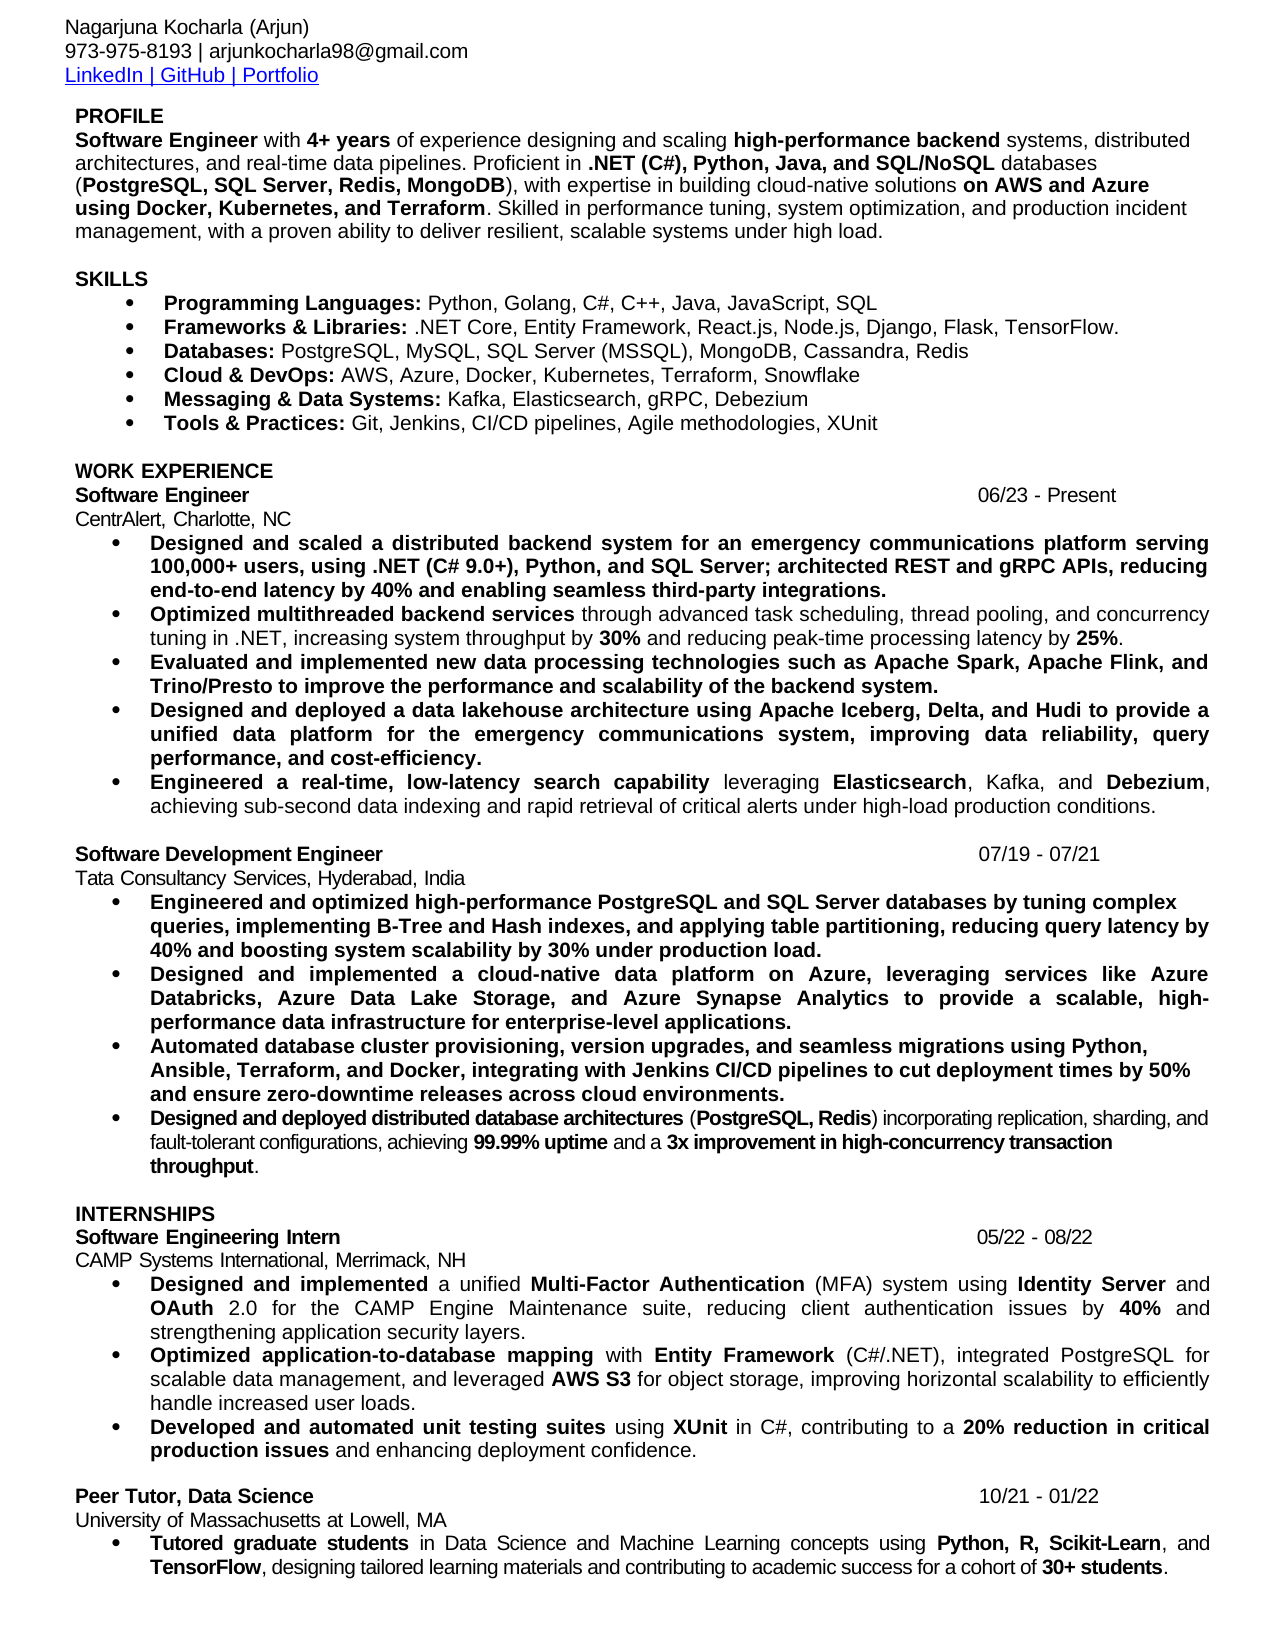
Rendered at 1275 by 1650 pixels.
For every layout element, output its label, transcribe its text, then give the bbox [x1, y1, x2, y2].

list Designed and implemented a unified Multi-Factor Authentication (MFA) system using Identity Server and OAuth 2.0 for the CAMP Engine Maintenance suite, reducing client authentication issues by 40% and strengthening application security layers. [112, 1273, 1210, 1344]
list Messaging & Data Systems: Kafka, Elasticsearch, gRPC, Debezium [126, 388, 1192, 411]
text Software Engineer 06/23 - Present [75, 483, 1210, 507]
list Programming Languages: Python, Golang, C#, C++, Java, JavaScript, SQL [126, 292, 1192, 315]
text Nagarjuna Kocharla (Arjun) [64, 15, 1210, 39]
text Tata Consultancy Services, Hyderabad, India [75, 866, 1210, 890]
list Engineered a real-time, low-latency search capability leveraging Elasticsearch, Kafka, and Debezium, achieving sub-second data indexing and rapid retrieval of critical alerts under high-load production conditions. [112, 770, 1210, 818]
list Cloud & DevOps: AWS, Azure, Docker, Kubernetes, Terraform, Snowflake [126, 364, 1192, 387]
list Designed and implemented a cloud-native data platform on Azure, leveraging services like Azure Databricks, Azure Data Lake Storage, and Azure Synapse Analytics to provide a scalable, high-performance data infrastructure for enterprise-level applications. [112, 962, 1210, 1034]
list Frameworks & Libraries: .NET Core, Entity Framework, React.js, Node.js, Django, Flask, TensorFlow. [126, 316, 1192, 339]
list Optimized multithreaded backend services through advanced task scheduling, thread pooling, and concurrency tuning in .NET, increasing system throughput by 30% and reducing peak-time processing latency by 25%. [112, 602, 1210, 650]
text CAMP Systems International, Merrimack, NH [75, 1249, 1210, 1273]
list Optimized application-to-database mapping with Entity Framework (C#/.NET), integrated PostgreSQL for scalable data management, and leveraged AWS S3 for object storage, improving horizontal scalability to efficiently handle increased user loads. [112, 1344, 1210, 1415]
list Engineered and optimized high-performance PostgreSQL and SQL Server databases by tuning complex queries, implementing B-Tree and Hash indexes, and applying table partitioning, reducing query latency by 40% and boosting system scalability by 30% under production load. [112, 890, 1210, 962]
list Tutored graduate students in Data Science and Machine Learning concepts using Python, R, Scikit-Learn, and TensorFlow, designing tailored learning materials and contributing to academic success for a cohort of 30+ students. [112, 1532, 1210, 1579]
text 973-975-8193 | arjunkocharla98@gmail.com LinkedIn | GitHub | Portfolio [64, 39, 504, 87]
list Designed and deployed a data lakehouse architecture using Apache Iceberg, Delta, and Hudi to provide a unified data platform for the emergency communications system, improving data reliability, query performance, and cost-efficiency. [112, 698, 1210, 770]
list Designed and scaled a distributed backend system for an emergency communications platform serving 100,000+ users, using .NET (C# 9.0+), Python, and SQL Server; architected REST and gRPC APIs, reducing end-to-end latency by 40% and enabling seamless third-party integrations. [112, 531, 1210, 602]
text Software Engineering Intern 05/22 - 08/22 [52, 1227, 1210, 1249]
text Software Development Engineer 07/19 - 07/21 [75, 842, 1210, 866]
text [75, 1508, 1210, 1532]
list Automated database cluster provisioning, version upgrades, and seamless migrations using Python, Ansible, Terraform, and Docker, integrating with Jenkins CI/CD pipelines to cut deployment times by 50% and ensure zero-downtime releases across cloud environments. [112, 1034, 1210, 1106]
list Databases: PostgreSQL, MySQL, SQL Server (MSSQL), MongoDB, Cassandra, Redis [126, 340, 1192, 363]
text WORK EXPERIENCE [52, 461, 1192, 483]
subtitle PROFILE [75, 104, 1210, 128]
subtitle SKILLS [75, 268, 1210, 291]
list Evaluated and implemented new data processing technologies such as Apache Spark, Apache Flink, and Trino/Presto to improve the performance and scalability of the backend system. [112, 650, 1210, 698]
text Peer Tutor, Data Science 10/21 - 01/22 [75, 1486, 1210, 1508]
list Designed and deployed distributed database architectures (PostgreSQL, Redis) incorporating replication, sharding, and fault-tolerant configurations, achieving 99.99% uptime and a 3x improvement in high-concurrency transaction throughput. [112, 1106, 1210, 1178]
text CentrAlert, Charlotte, NC [75, 507, 1210, 531]
list Developed and automated unit testing suites using XUnit in C#, contributing to a 20% reduction in critical production issues and enhancing deployment confidence. [112, 1415, 1210, 1463]
text Software Engineer with 4+ years of experience designing and scaling high-performance backend systems, distributed architectures, and real-time data pipelines. Proficient in .NET (C#), Python, Java, and SQL/NoSQL databases (PostgreSQL, SQL Server, Redis, MongoDB), with expertise in building cloud-native solutions on AWS and Azure using Docker, Kubernetes, and Terraform. Skilled in performance tuning, system optimization, and production incident management, with a proven ability to deliver resilient, scalable systems under high load. [75, 129, 1192, 243]
list Tools & Practices: Git, Jenkins, CI/CD pipelines, Agile methodologies, XUnit [126, 412, 1192, 434]
text INTERNSHIPS [52, 1203, 1137, 1227]
